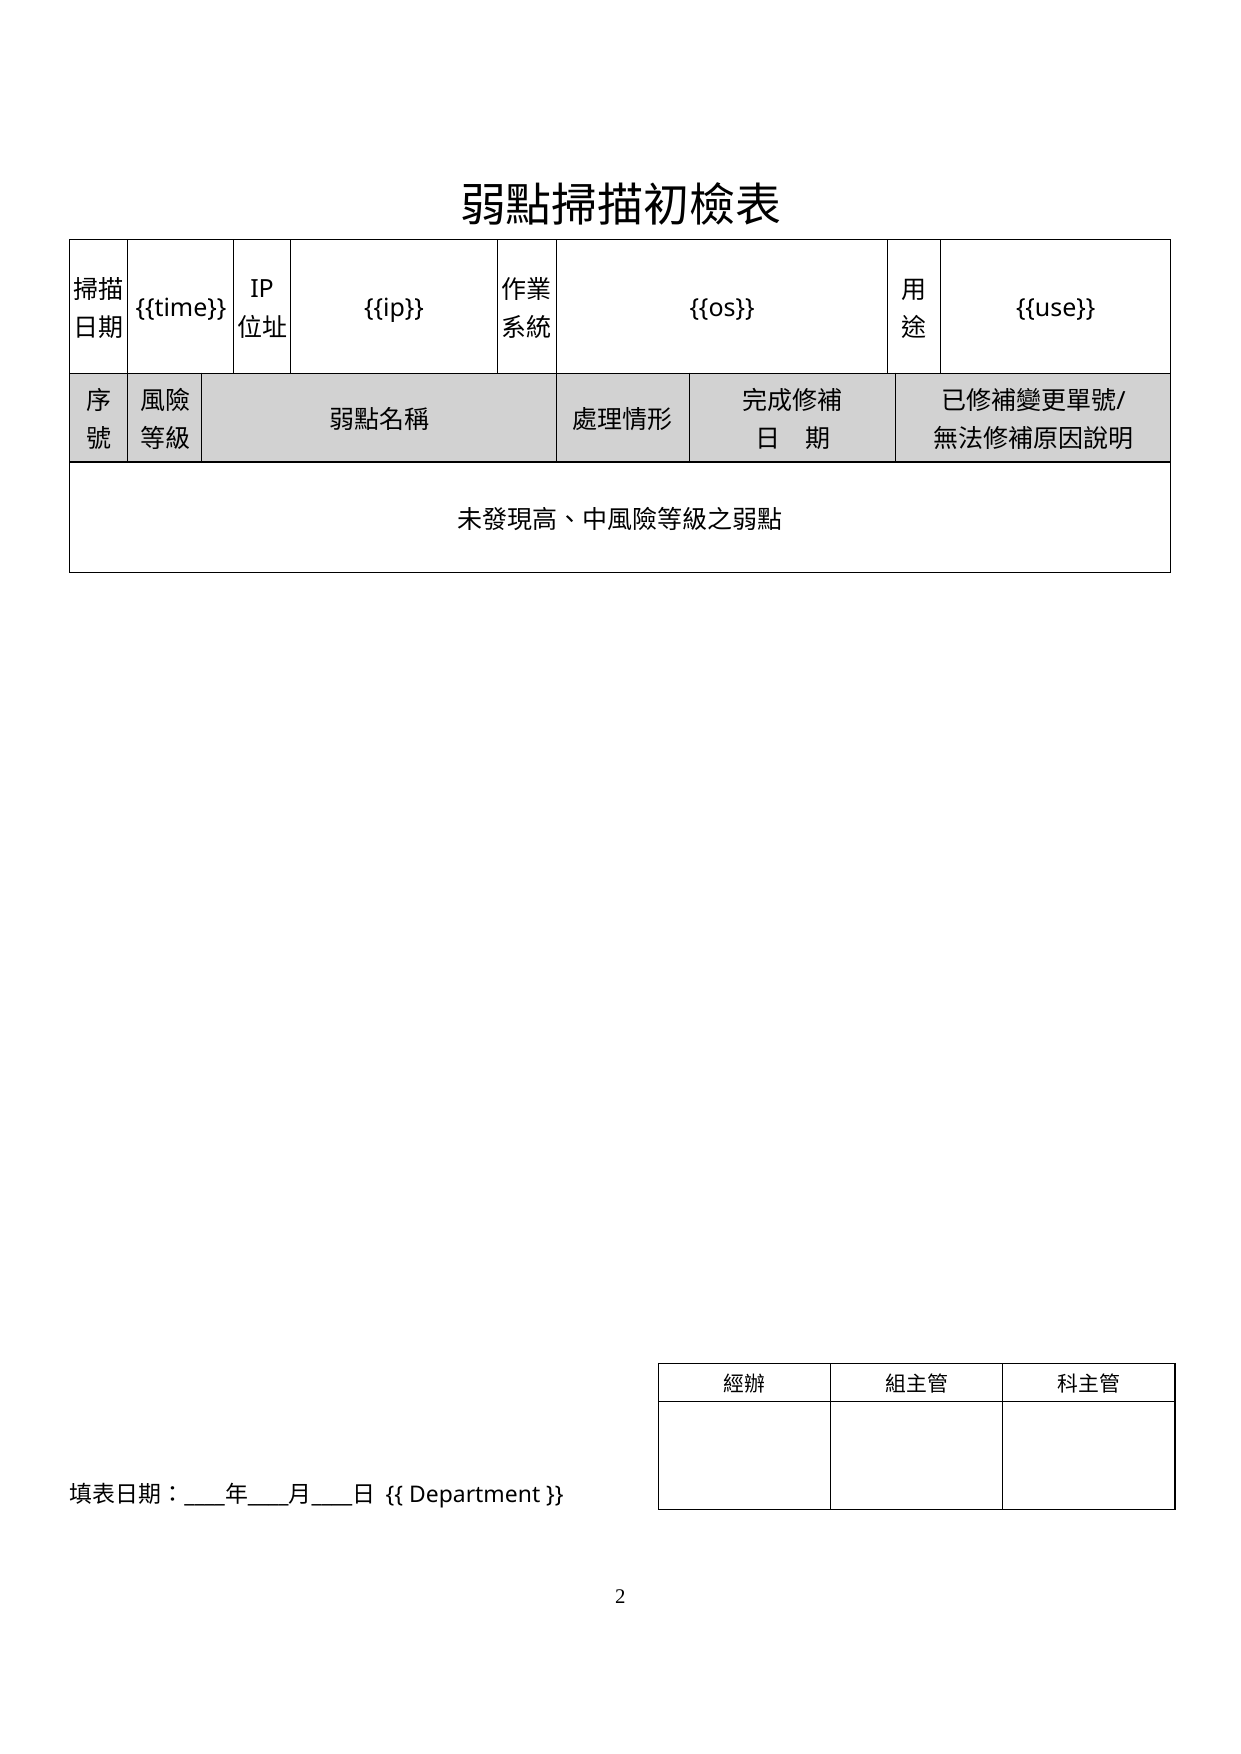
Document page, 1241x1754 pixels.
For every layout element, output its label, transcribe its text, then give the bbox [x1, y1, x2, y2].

table_header 作業 系統 [498, 240, 556, 373]
table_cell 序 號 [70, 374, 127, 461]
text 填表日期：____年____月____日 {{ Department }} [69, 1473, 1053, 1511]
table_cell 處理情形 [557, 374, 689, 461]
table_cell [831, 1402, 1002, 1509]
table_header {{ip}} [291, 240, 497, 373]
table_cell 未發現高、中風險等級之弱點 [70, 463, 1170, 572]
table_header IP 位址 [234, 240, 290, 373]
table_header {{time}} [128, 240, 233, 373]
table_cell 完成修補 日 期 [690, 374, 895, 461]
table_header 經辦 [659, 1364, 830, 1401]
table_header 組主管 [831, 1364, 1002, 1401]
table_cell 弱點名稱 [202, 374, 556, 461]
text 弱點掃描初檢表 [187, 164, 1053, 239]
table_cell [1003, 1402, 1174, 1509]
table_header {{os}} [557, 240, 887, 373]
table_cell 已修補變更單號/ 無法修補原因說明 [896, 374, 1170, 461]
table_header 用 途 [888, 240, 940, 373]
table_header 科主管 [1003, 1364, 1174, 1401]
table_header {{use}} [941, 240, 1170, 373]
table_cell [659, 1402, 830, 1509]
table_header 掃描 日期 [70, 240, 127, 373]
table_cell 風險 等級 [128, 374, 201, 461]
